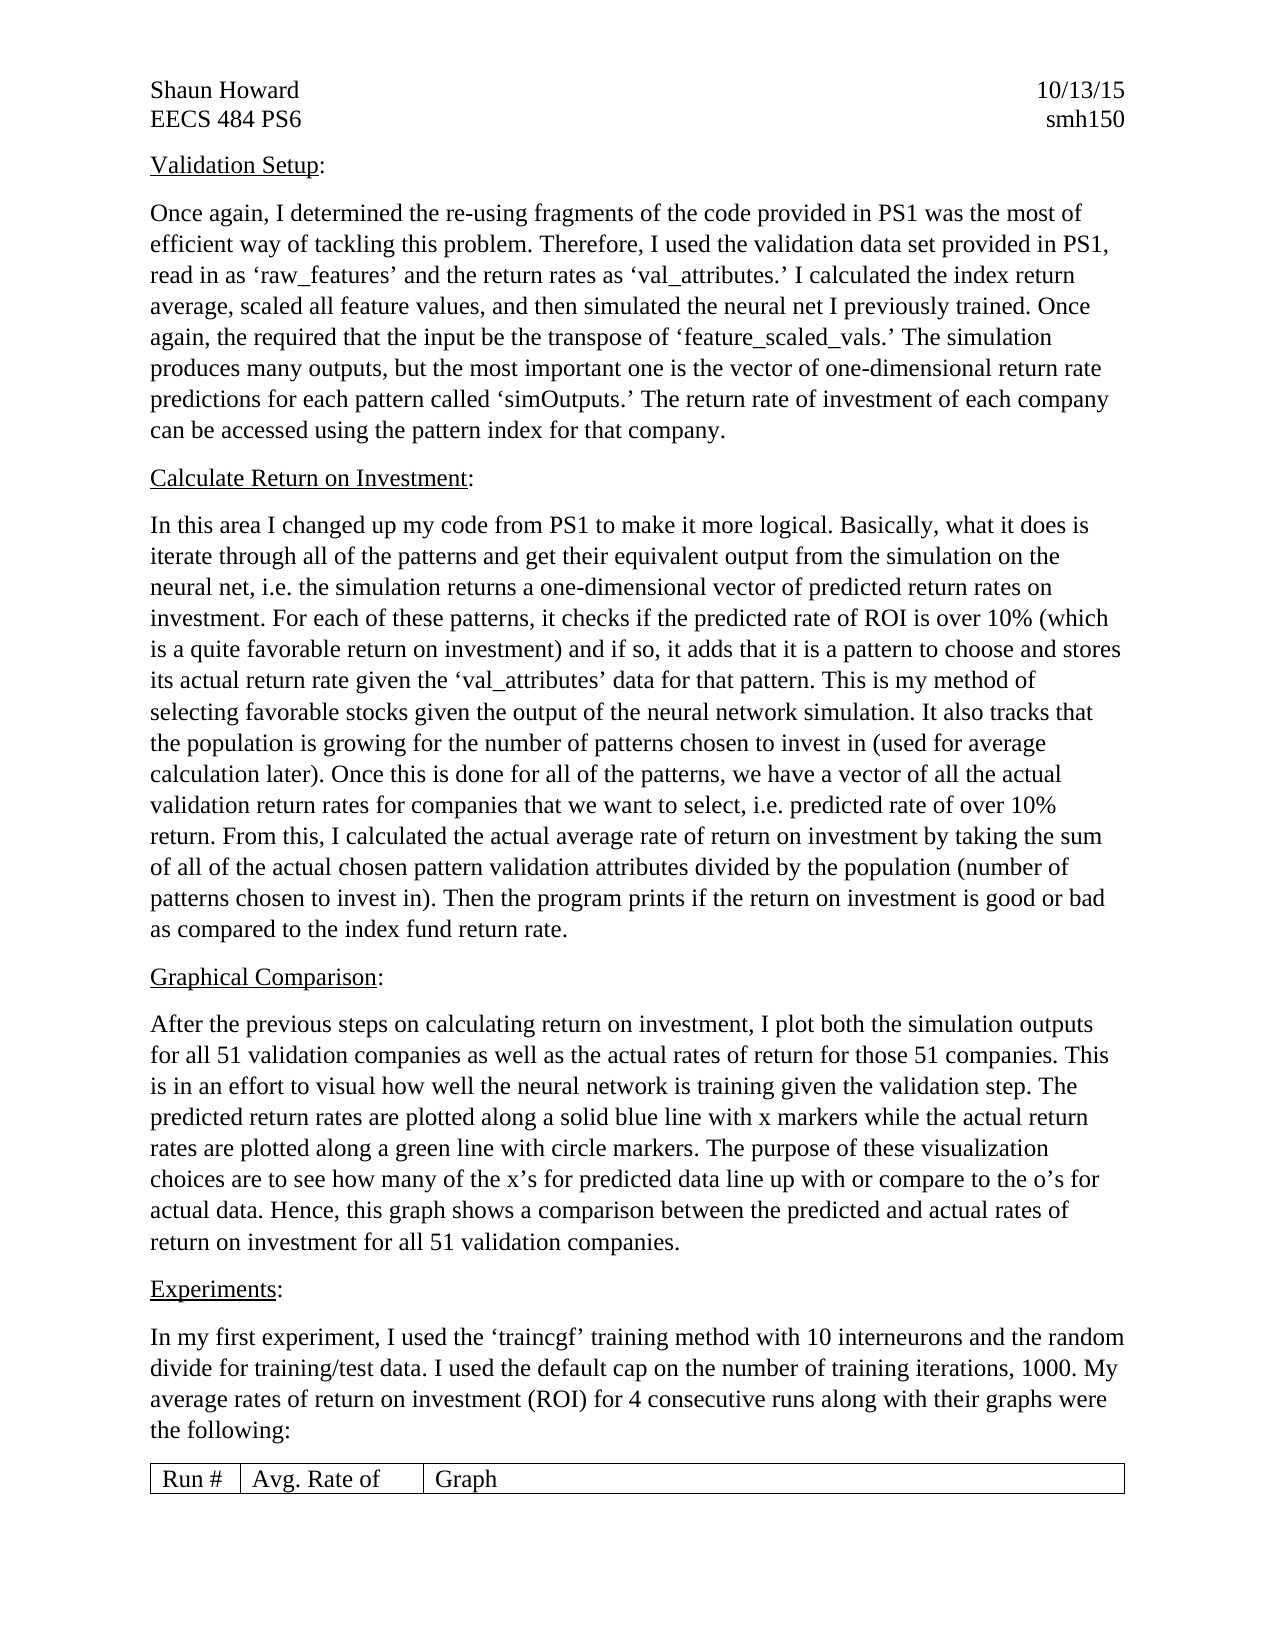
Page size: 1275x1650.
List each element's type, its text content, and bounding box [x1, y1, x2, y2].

text After the previous steps on calculating return on investment, I plot both the simulation outputs for all 51 validation companies as well as the actual rates of return for those 51 companies. This is in an effort to visual how well the neural network is training given the validation step. The predicted return rates are plotted along a solid blue line with x markers while the actual return rates are plotted along a green line with circle markers. The purpose of these visualization choices are to see how many of the x’s for predicted data line up with or compare to the o’s for actual data. Hence, this graph shows a comparison between the predicted and actual rates of return on investment for all 51 validation companies. [150, 1009, 1125, 1255]
text Validation Setup: [150, 150, 1125, 179]
text Graphical Comparison: [150, 962, 1125, 990]
text In my first experiment, I used the ‘traincgf’ training method with 10 interneurons and the random divide for training/test data. I used the default cap on the number of training iterations, 1000. My average rates of return on investment (ROI) for 4 consecutive runs along with their graphs were the following: [150, 1322, 1125, 1444]
text In this area I changed up my code from PS1 to make it more logical. Basically, what it does is iterate through all of the patterns and get their equivalent output from the simulation on the neural net, i.e. the simulation returns a one-dimensional vector of predicted return rates on investment. For each of these patterns, it checks if the predicted rate of ROI is over 10% (which is a quite favorable return on investment) and if so, it adds that it is a pattern to choose and stores its actual return rate given the ‘val_attributes’ data for that pattern. This is my method of selecting favorable stocks given the output of the neural network simulation. It also tracks that the population is growing for the number of patterns chosen to invest in (used for average calculation later). Once this is done for all of the patterns, we have a vector of all the actual validation return rates for companies that we want to select, i.e. predicted rate of over 10% return. From this, I calculated the actual average rate of return on investment by taking the sum of all of the actual chosen pattern validation attributes divided by the population (number of patterns chosen to invest in). Then the program prints if the return on investment is good or bad as compared to the index fund return rate. [150, 510, 1125, 943]
table_header Graph [424, 1464, 1124, 1493]
text Calculate Return on Investment: [150, 463, 1125, 491]
table_header Run # [151, 1464, 240, 1493]
text Experiments: [150, 1274, 1125, 1303]
table_header Avg. Rate of ROI [241, 1464, 423, 1493]
text Once again, I determined the re-using fragments of the code provided in PS1 was the most of efficient way of tackling this problem. Therefore, I used the validation data set provided in PS1, read in as ‘raw_features’ and the return rates as ‘val_attributes.’ I calculated the index return average, scaled all feature values, and then simulated the neural net I previously trained. Once again, the required that the input be the transpose of ‘feature_scaled_vals.’ The simulation produces many outputs, but the most important one is the vector of one-dimensional return rate predictions for each pattern called ‘simOutputs.’ The return rate of investment of each company can be accessed using the pattern index for that company. [150, 198, 1125, 444]
